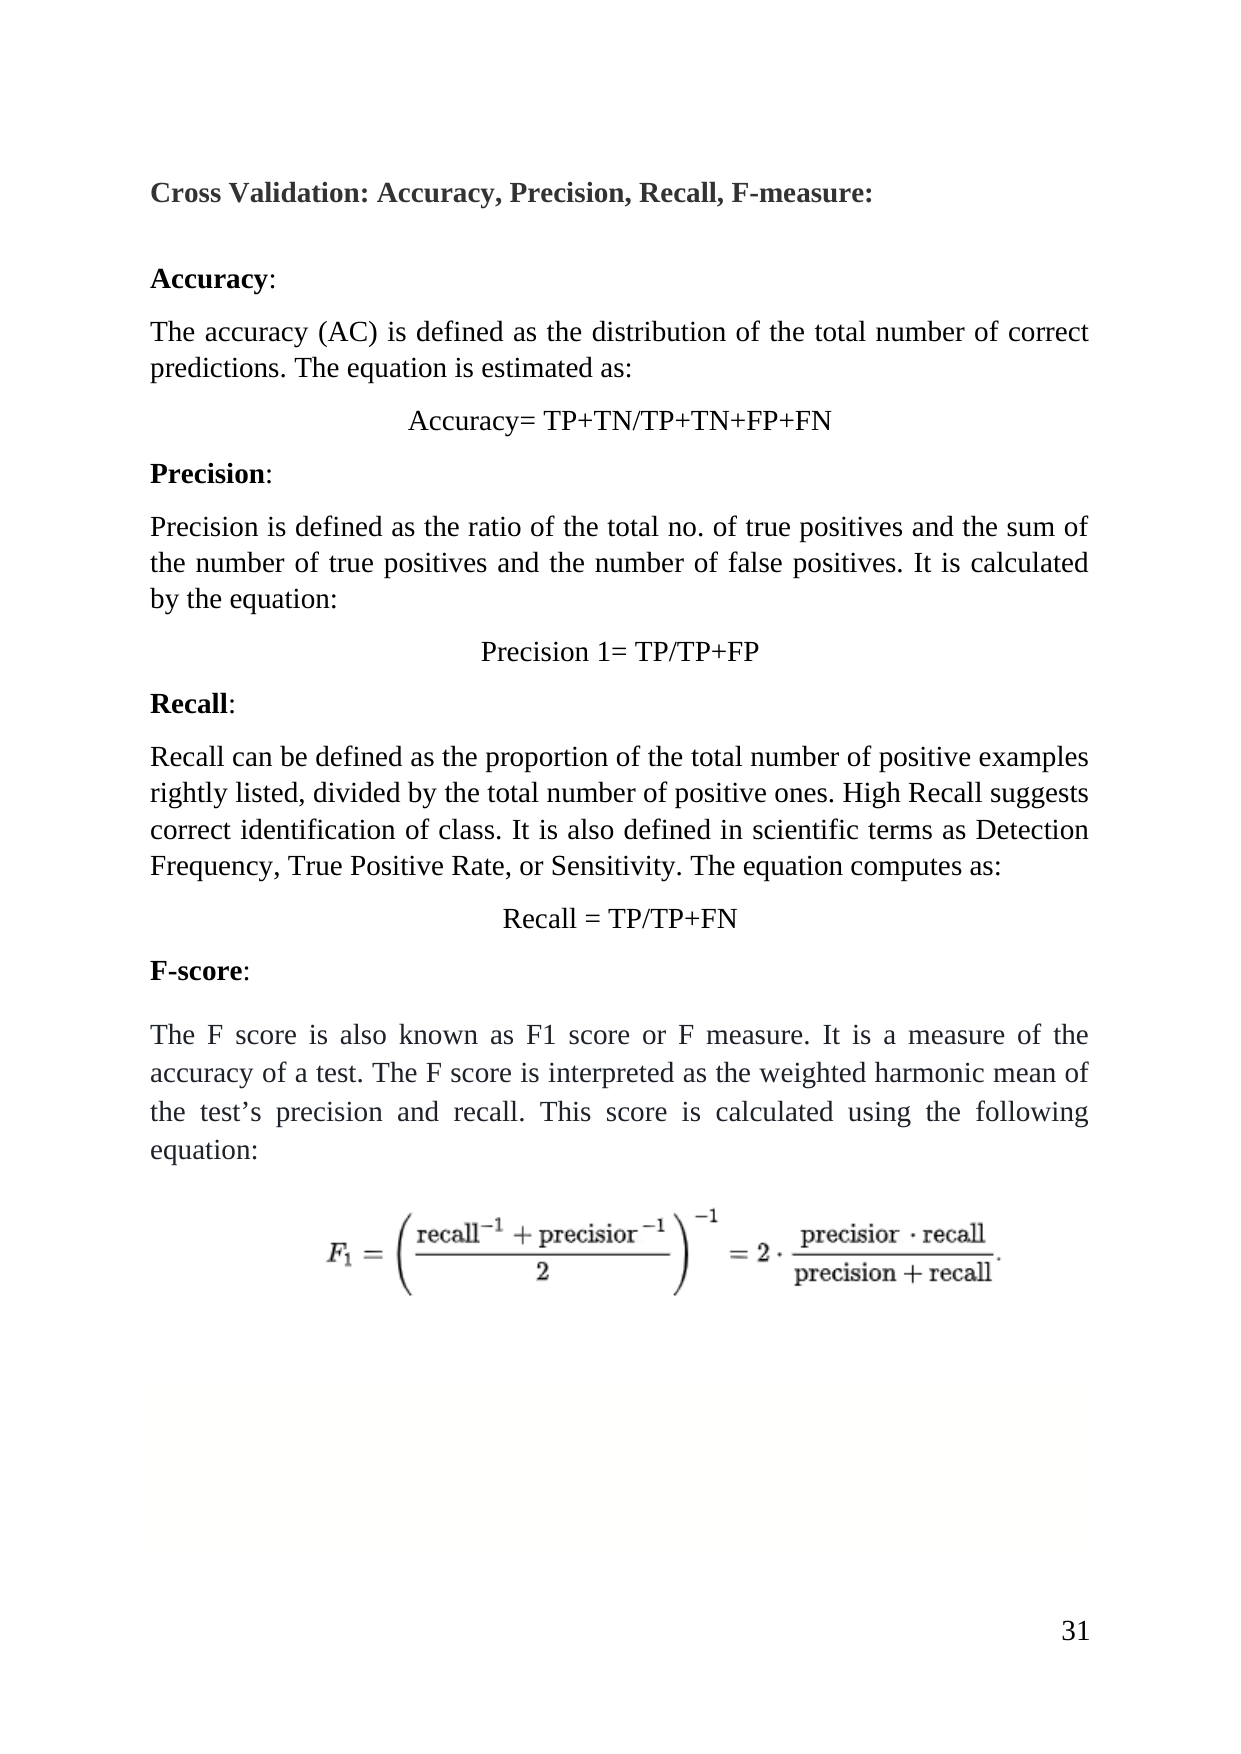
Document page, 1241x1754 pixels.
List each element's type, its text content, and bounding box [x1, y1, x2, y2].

text Recall = TP/TP+FN [150, 901, 1090, 934]
text Recall can be defined as the proportion of the total number of positive examples rightly listed, divided by the total number of positive ones. High Recall suggests correct identification of class. It is also defined in scientific terms as Detection Frequency, True Positive Rate, or Sensitivity. The equation computes as: [150, 739, 1090, 881]
text Recall: [150, 687, 1090, 720]
subtitle Cross Validation: Accuracy, Precision, Recall, F-measure: [150, 175, 1090, 208]
picture [303, 1198, 1011, 1302]
text Precision 1= TP/TP+FP [150, 634, 1090, 667]
text Precision: [150, 456, 1090, 489]
text Precision is defined as the ratio of the total no. of true positives and the sum of the number of true positives and the number of false positives. It is calculated by the equation: [150, 509, 1090, 614]
text The accuracy (AC) is defined as the distribution of the total number of correct predictions. The equation is estimated as: [150, 314, 1090, 384]
text Accuracy= TP+TN/TP+TN+FP+FN [150, 403, 1090, 437]
text Accuracy: [150, 261, 1090, 295]
text F-score: [150, 953, 1090, 987]
text The F score is also known as F1 score or F measure. It is a measure of the accuracy of a test. The F score is interpreted as the weighted harmonic mean of the test’s precision and recall. This score is calculated using the following equation: [150, 1017, 1090, 1166]
